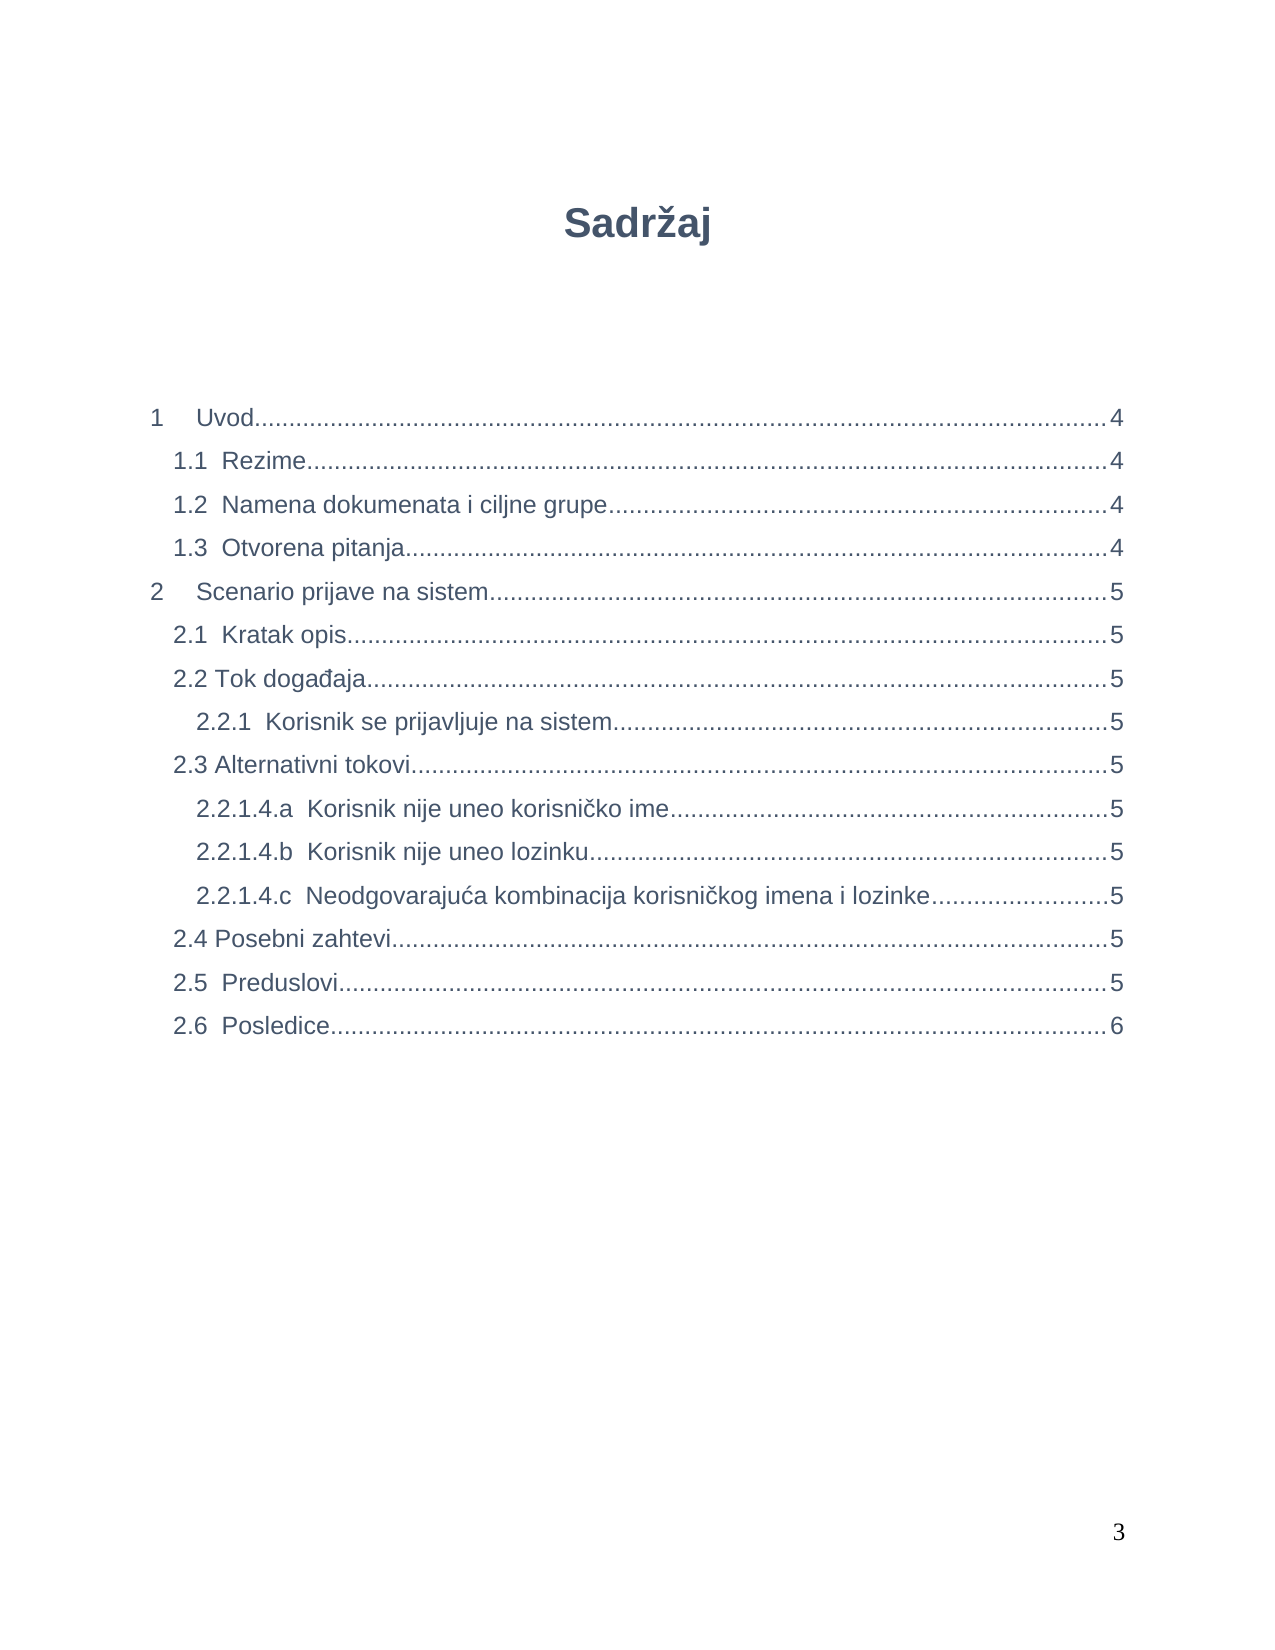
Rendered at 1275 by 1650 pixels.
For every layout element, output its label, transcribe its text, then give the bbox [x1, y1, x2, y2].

text Sadržaj [150, 198, 1125, 246]
